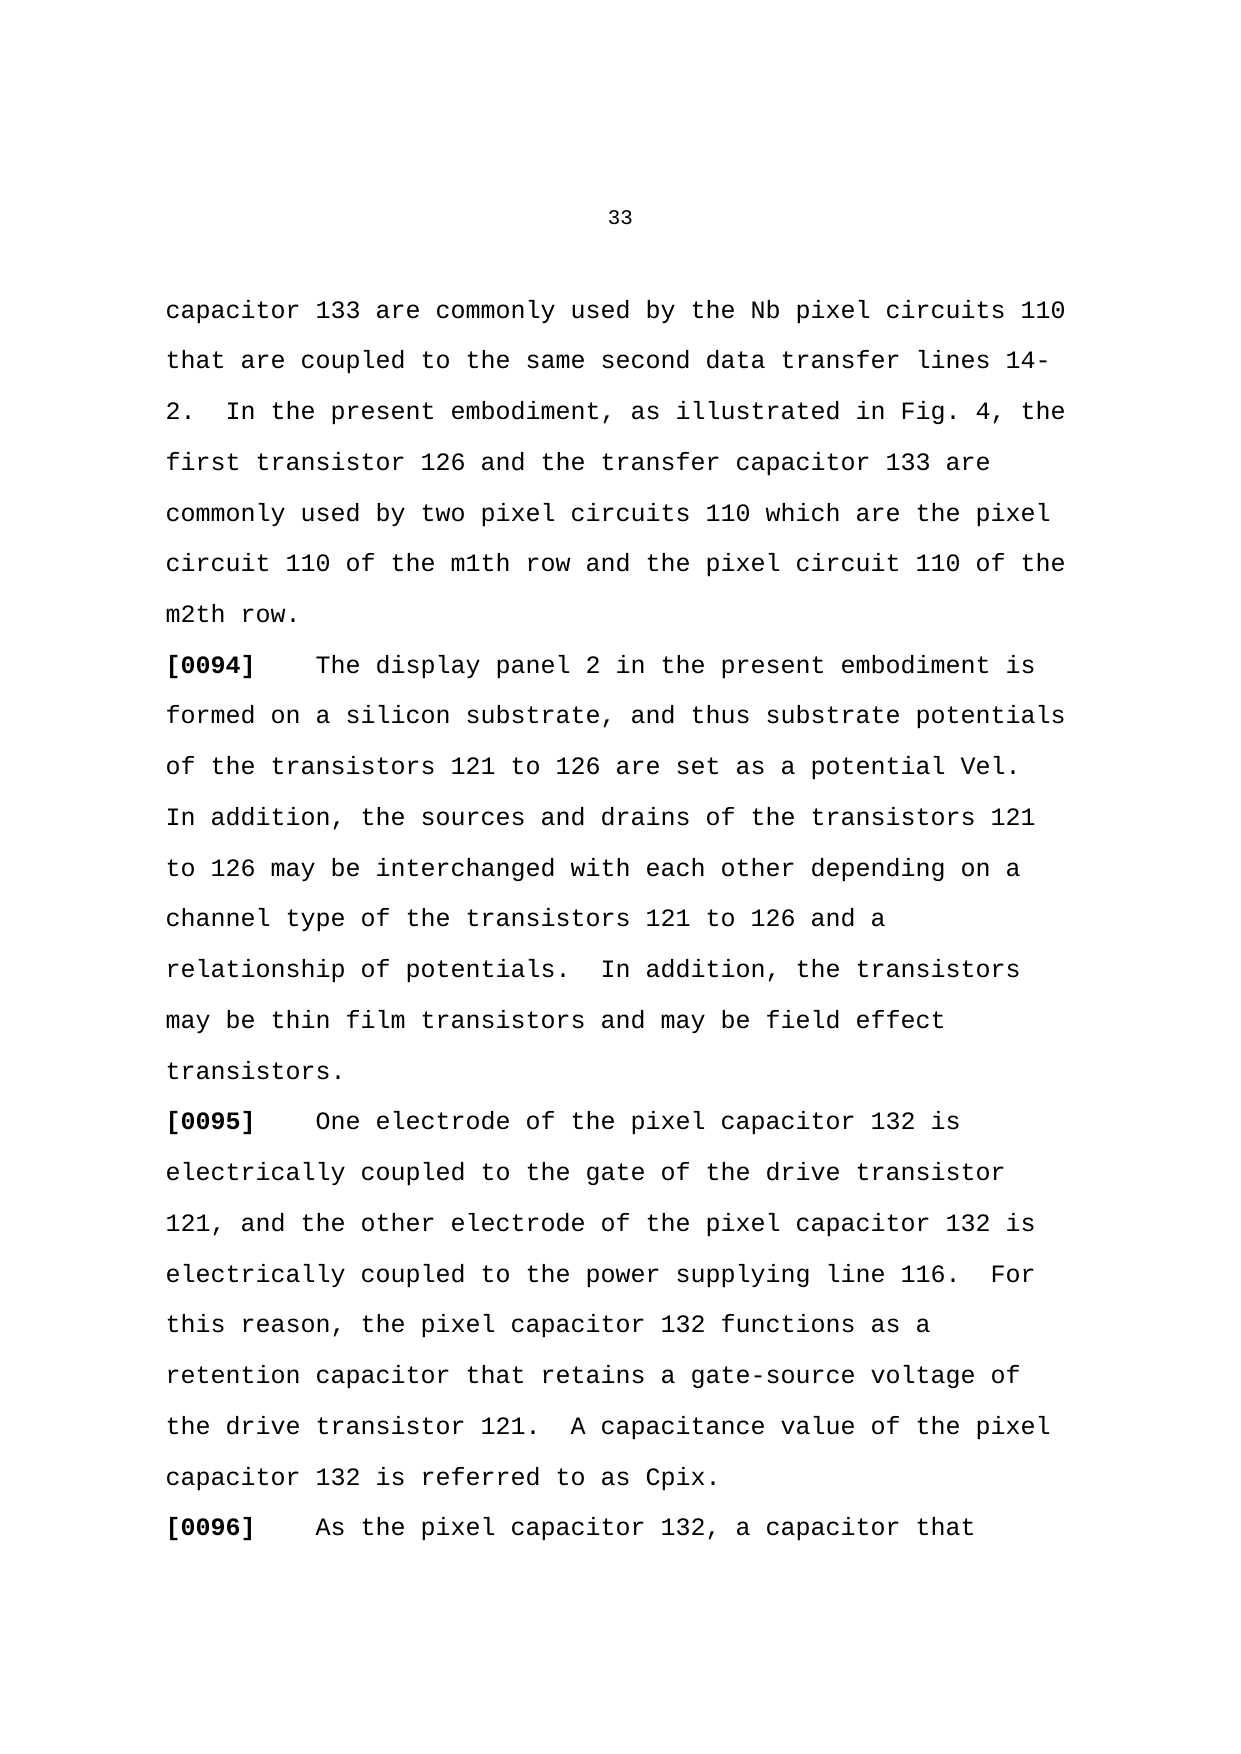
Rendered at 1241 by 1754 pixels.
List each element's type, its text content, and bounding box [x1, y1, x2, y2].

text [0094] The display panel 2 in the present embodiment is formed on a silicon substrate, and thus substrate potentials of the transistors 121 to 126 are set as a potential Vel. In addition, the sources and drains of the transistors 121 to 126 may be interchanged with each other depending on a channel type of the transistors 121 to 126 and a relationship of potentials. In addition, the transistors may be thin film transistors and may be field effect transistors. [165, 633, 1075, 1089]
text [165, 1495, 1075, 1546]
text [165, 278, 1075, 633]
text [0095] One electrode of the pixel capacitor 132 is electrically coupled to the gate of the drive transistor 121, and the other electrode of the pixel capacitor 132 is electrically coupled to the power supplying line 116. For this reason, the pixel capacitor 132 functions as a retention capacitor that retains a gate-source voltage of the drive transistor 121. A capacitance value of the pixel capacitor 132 is referred to as Cpix. [165, 1089, 1075, 1495]
